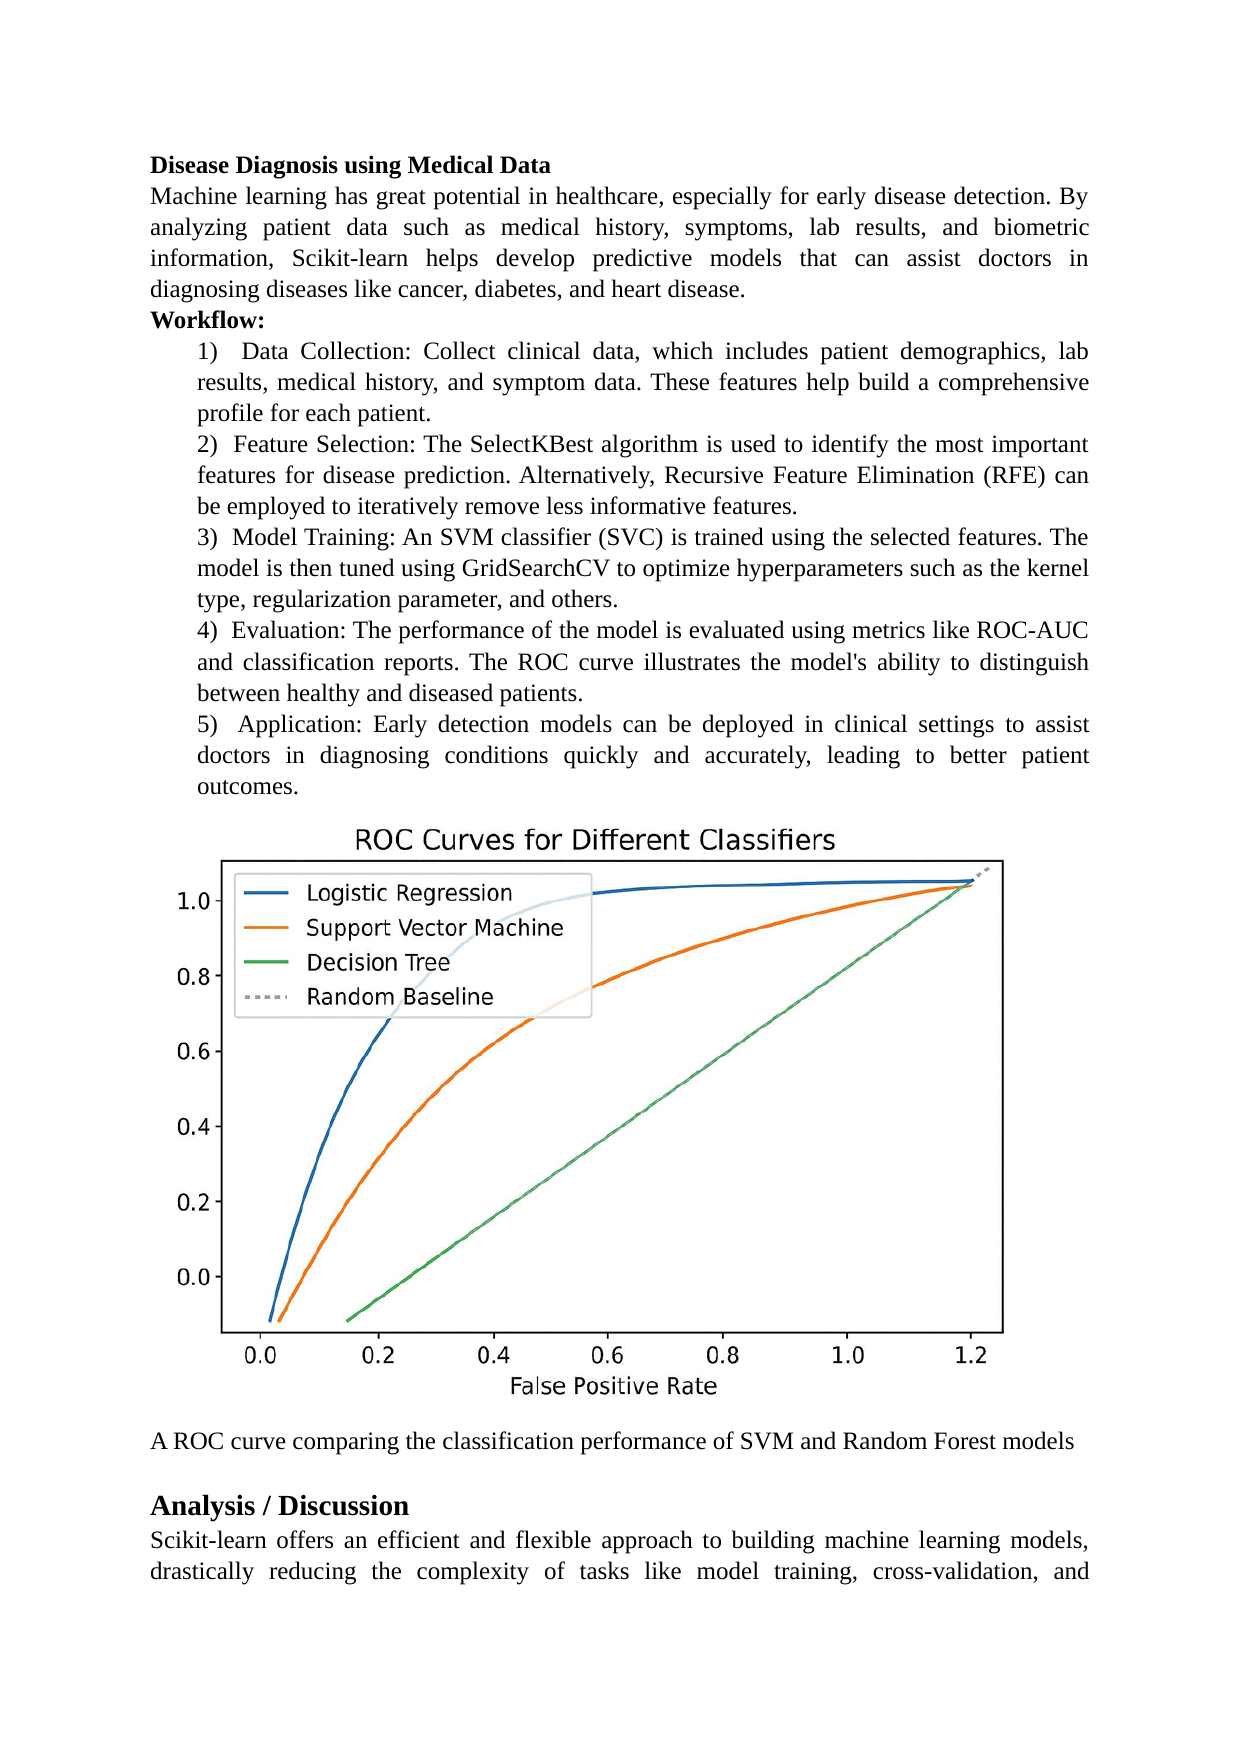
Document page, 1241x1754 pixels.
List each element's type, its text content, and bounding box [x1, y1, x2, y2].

text 3) Model Training: An SVM classifier (SVC) is trained using the selected features. The model is then tuned using GridSearchCV to optimize hyperparameters such as the kernel type, regularization parameter, and others. [197, 522, 1090, 613]
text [150, 1525, 1090, 1584]
text Machine learning has great potential in healthcare, especially for early disease detection. By analyzing patient data such as medical history, symptoms, lab results, and biometric information, Scikit-learn helps develop predictive models that can assist doctors in diagnosing diseases like cancer, diabetes, and heart disease. [150, 181, 1090, 303]
text A ROC curve comparing the classification performance of SVM and Random Forest models [150, 1426, 1090, 1455]
text 5) Application: Early detection models can be deployed in clinical settings to assist doctors in diagnosing conditions quickly and accurately, leading to better patient outcomes. [197, 709, 1090, 799]
text 4) Evaluation: The performance of the model is evaluated using metrics like ROC-AUC and classification reports. The ROC curve illustrates the model's ability to distinguish between healthy and diseased patients. [197, 616, 1090, 706]
text Disease Diagnosis using Medical Data [150, 150, 1090, 179]
picture [150, 801, 1091, 1425]
text 1) Data Collection: Collect clinical data, which includes patient demographics, lab results, medical history, and symptom data. These features help build a comprehensive profile for each patient. [197, 336, 1090, 427]
text Analysis / Discussion [150, 1488, 1090, 1522]
text 2) Feature Selection: The SelectKBest algorithm is used to identify the most important features for disease prediction. Alternatively, Recursive Feature Elimination (RFE) can be employed to iteratively remove less informative features. [197, 429, 1090, 520]
text Workflow: [150, 305, 1090, 334]
